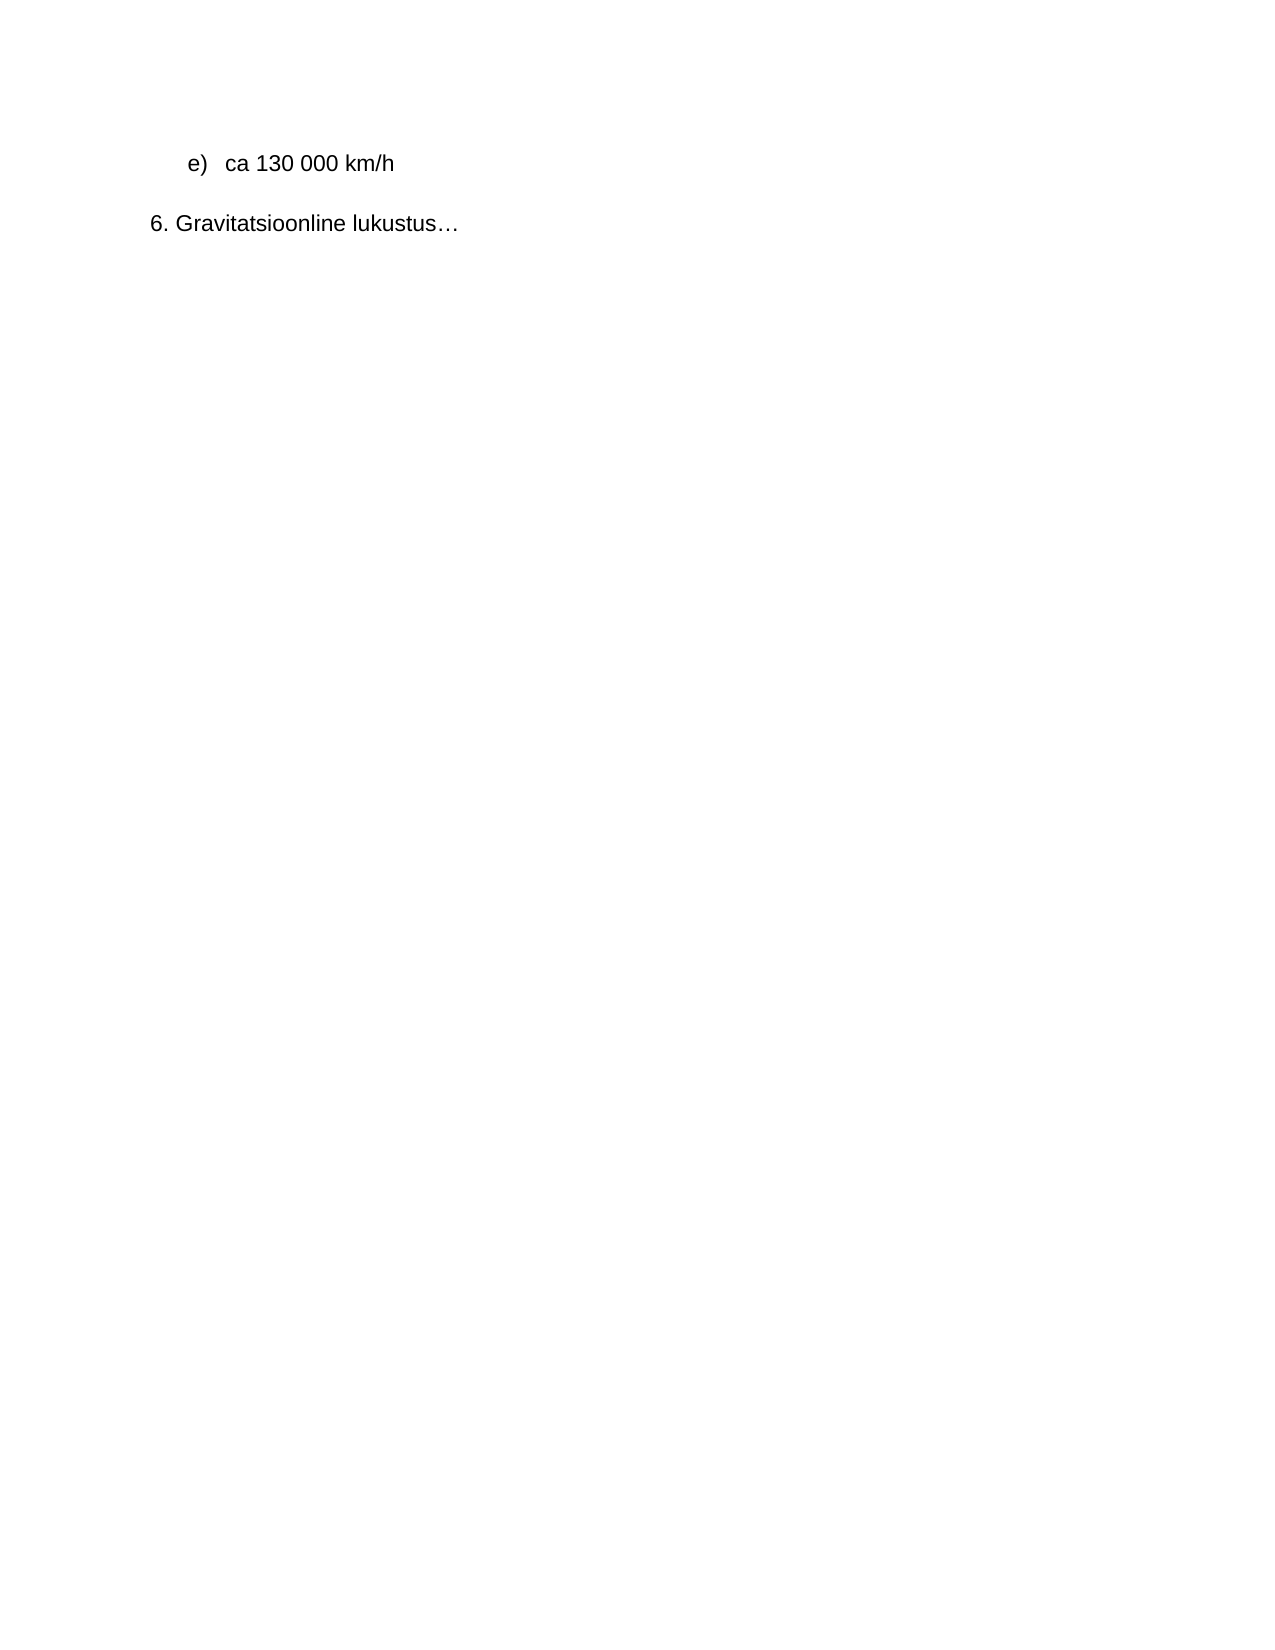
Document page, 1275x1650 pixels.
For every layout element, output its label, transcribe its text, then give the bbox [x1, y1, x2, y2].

text 6. Gravitatsioonline lukustus… [150, 210, 1125, 237]
list ca 130 000 km/h [187, 150, 1125, 176]
